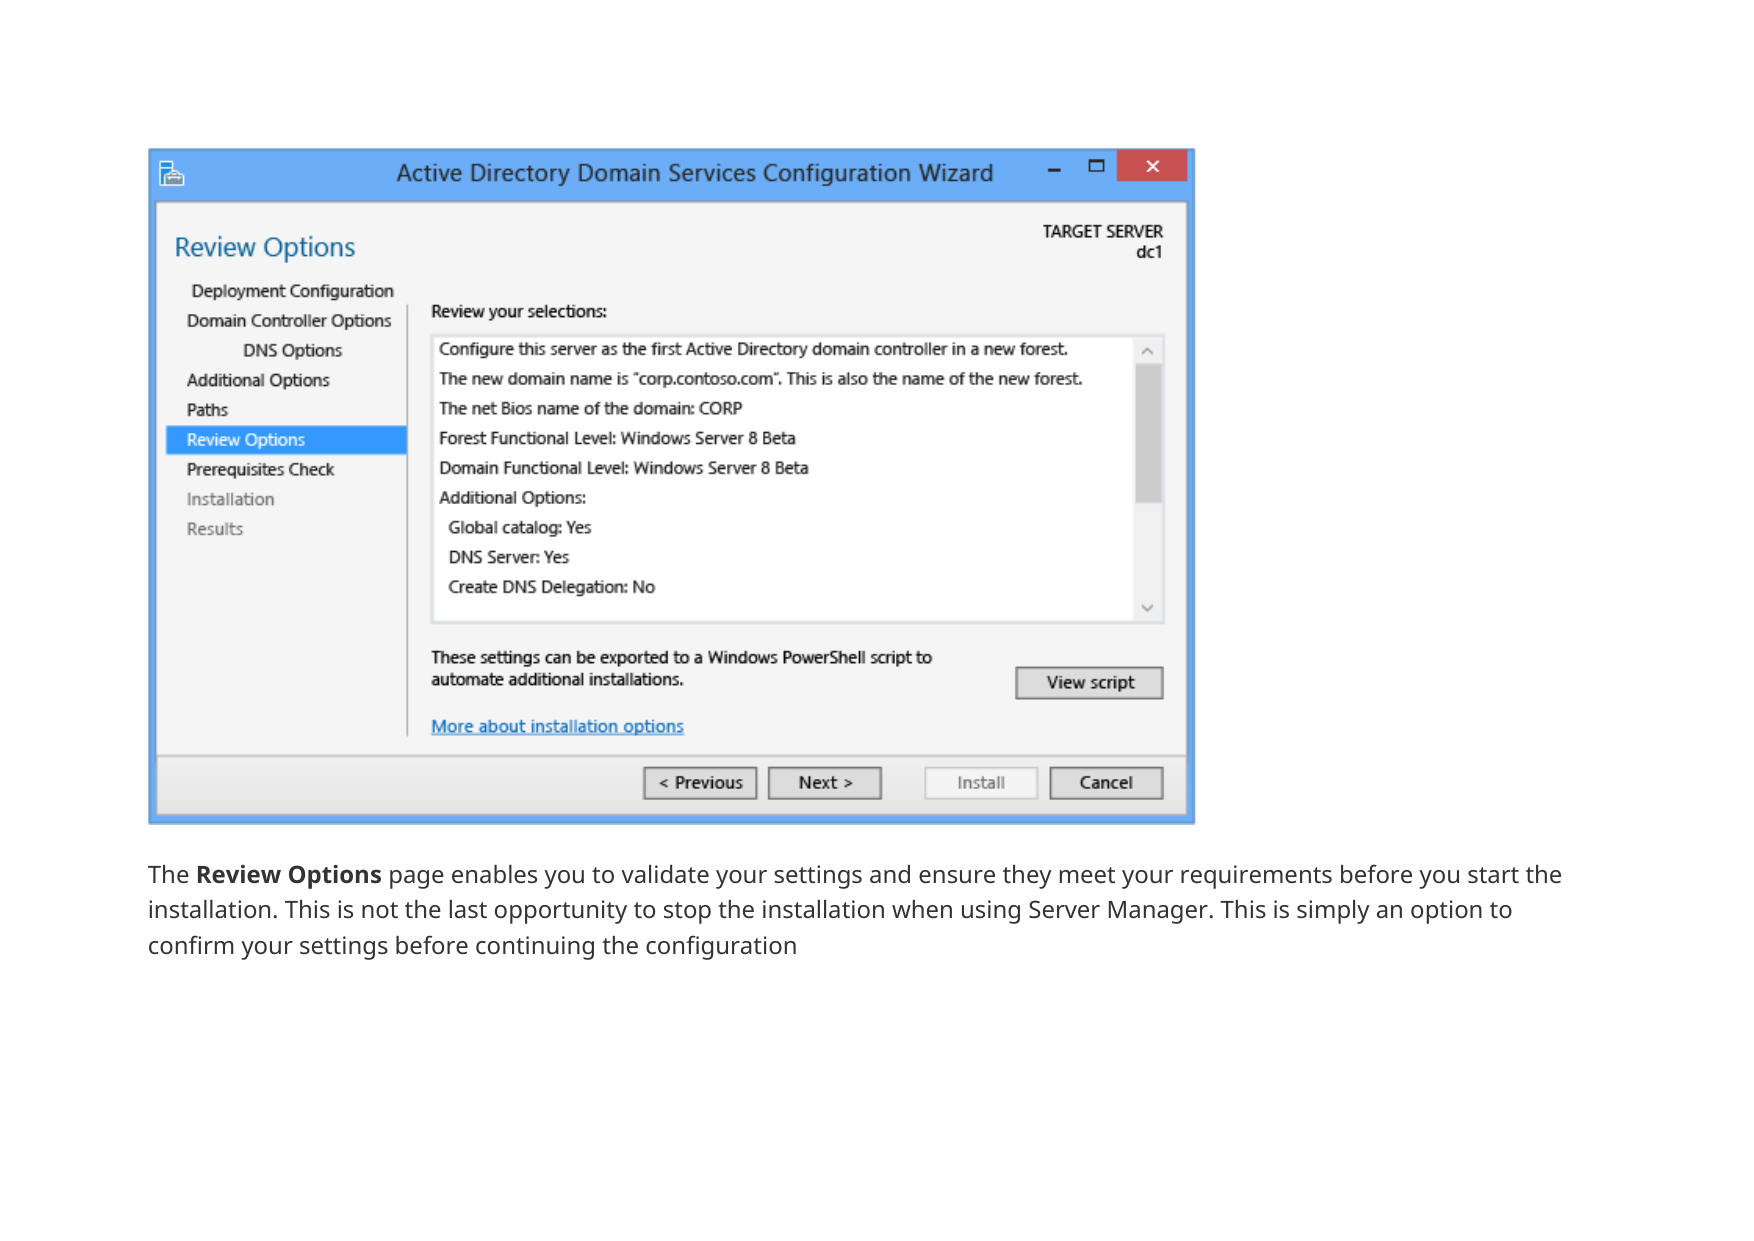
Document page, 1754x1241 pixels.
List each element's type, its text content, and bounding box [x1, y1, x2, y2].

picture [147, 147, 1197, 825]
text The Review Options page enables you to validate your settings and ensure they meet your requirements before you start the installation. This is not the last opportunity to stop the installation when using Server Manager. This is simply an option to confirm your settings before continuing the configuration [148, 855, 1606, 961]
